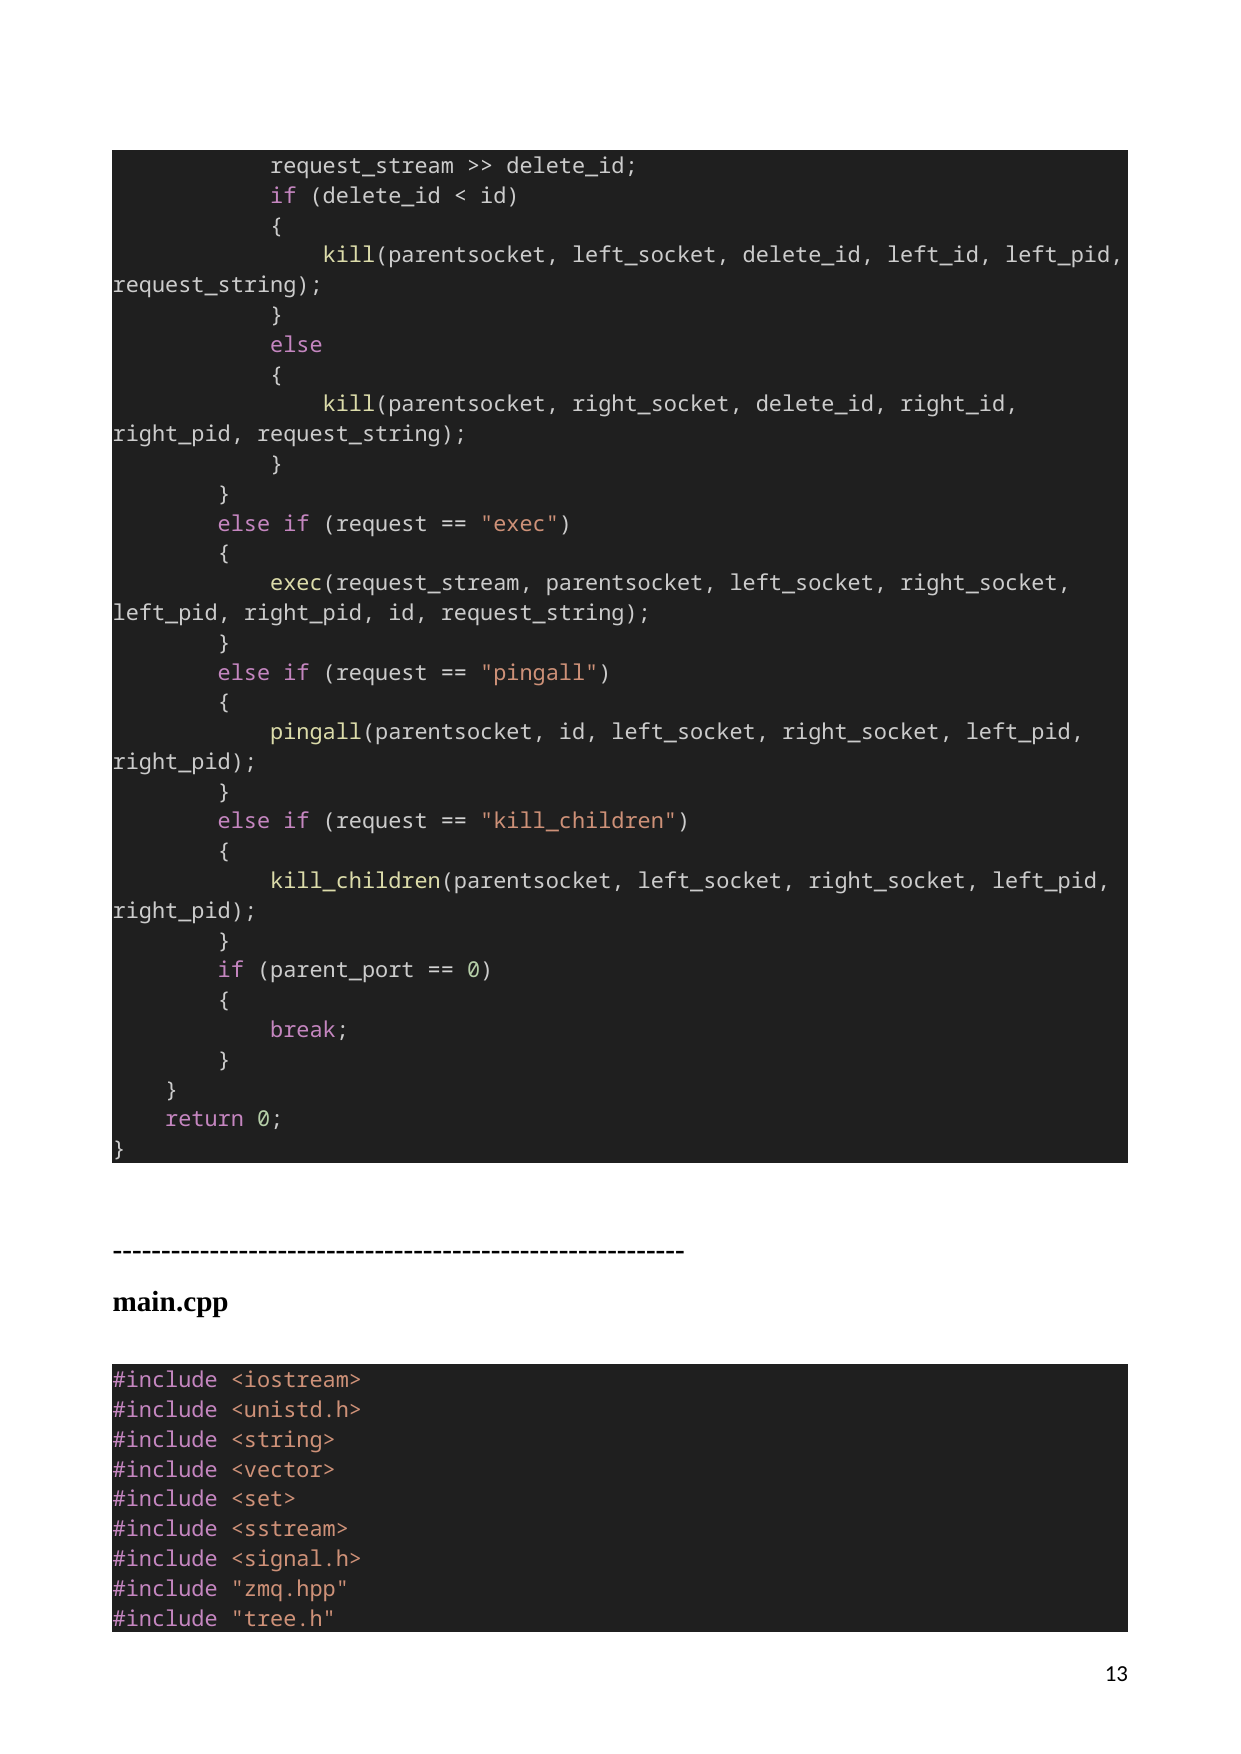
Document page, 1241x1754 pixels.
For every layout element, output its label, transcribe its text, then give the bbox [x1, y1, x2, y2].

text else if (request == "exec") [112, 507, 1128, 537]
text #include <iostream> [112, 1364, 1128, 1394]
text ----------------------------------------------------------- [112, 1163, 1128, 1266]
text } [112, 627, 1128, 656]
text } [112, 1133, 1128, 1163]
text if (parent_port == 0) [112, 954, 1128, 984]
text } [112, 924, 1128, 954]
text kill_children(parentsocket, left_socket, right_socket, left_pid, right_pid); [112, 865, 1128, 924]
text kill(parentsocket, left_socket, delete_id, left_id, left_pid, request_string); [112, 239, 1128, 299]
text kill(parentsocket, right_socket, delete_id, right_id, right_pid, request_string); [112, 388, 1128, 448]
text } [112, 1044, 1128, 1073]
text #include <set> [112, 1483, 1128, 1513]
text #include "tree.h" [112, 1603, 1128, 1632]
text } [112, 448, 1128, 478]
text #include <signal.h> [112, 1543, 1128, 1573]
text { [112, 835, 1128, 865]
text request_stream >> delete_id; [112, 150, 1128, 180]
text else if (request == "kill_children") [112, 805, 1128, 835]
text { [112, 686, 1128, 716]
text exec(request_stream, parentsocket, left_socket, right_socket, left_pid, right_pid, id, request_string); [112, 567, 1128, 627]
text { [112, 537, 1128, 567]
text } [112, 299, 1128, 329]
text #include "zmq.hpp" [112, 1573, 1128, 1603]
text #include <vector> [112, 1454, 1128, 1483]
text #include <unistd.h> [112, 1394, 1128, 1424]
text { [112, 209, 1128, 239]
text { [112, 358, 1128, 388]
text { [112, 984, 1128, 1014]
text } [112, 1073, 1128, 1103]
text main.cpp [112, 1284, 1128, 1347]
text } [112, 776, 1128, 805]
text #include <string> [112, 1424, 1128, 1454]
text else [112, 329, 1128, 358]
text } [112, 478, 1128, 507]
text pingall(parentsocket, id, left_socket, right_socket, left_pid, right_pid); [112, 716, 1128, 776]
text if (delete_id < id) [112, 180, 1128, 209]
text return 0; [112, 1103, 1128, 1133]
text else if (request == "pingall") [112, 656, 1128, 686]
text #include <sstream> [112, 1513, 1128, 1543]
text break; [112, 1014, 1128, 1044]
